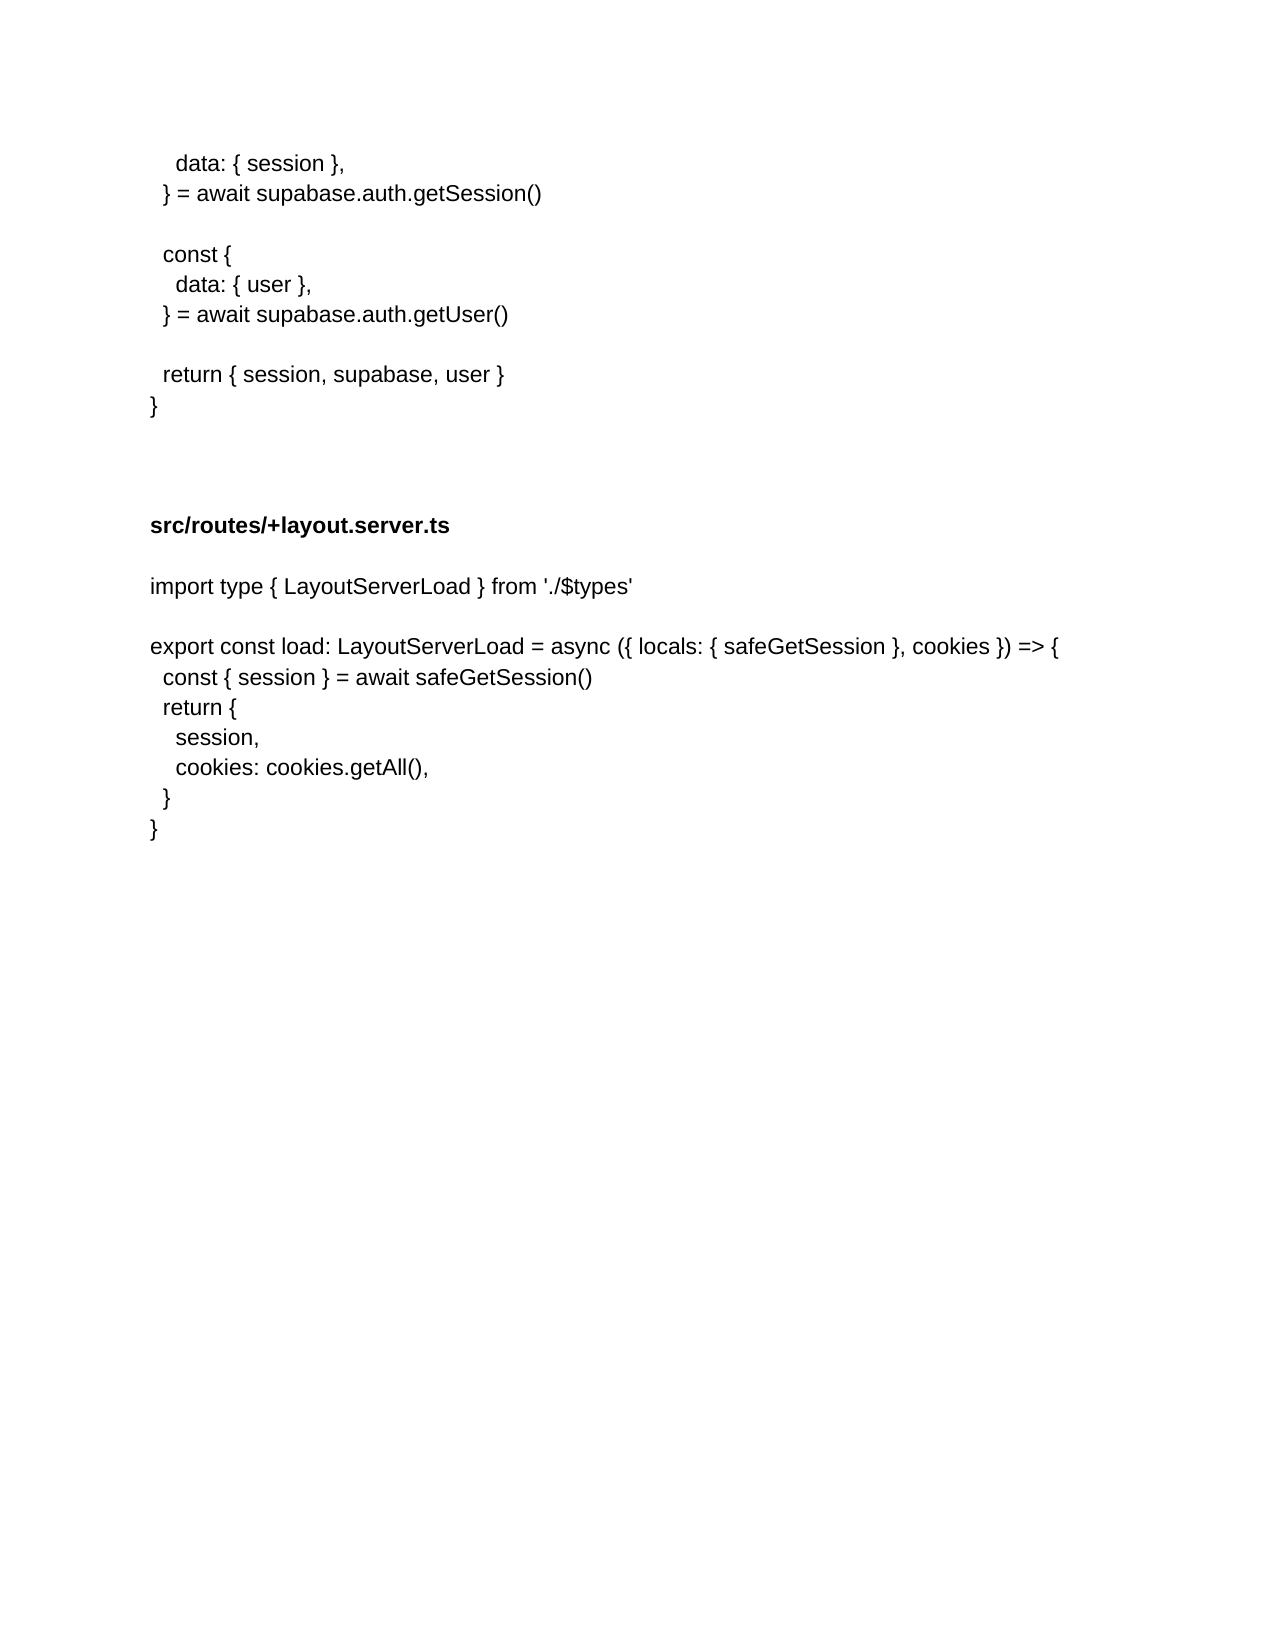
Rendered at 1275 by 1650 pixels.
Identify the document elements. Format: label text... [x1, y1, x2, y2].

text cookies: cookies.getAll(), [150, 754, 1125, 781]
text } [150, 392, 1125, 418]
text const { [150, 241, 1125, 267]
text } [150, 814, 1125, 841]
text const { session } = await safeGetSession() [150, 663, 1125, 690]
text data: { session }, [150, 150, 1125, 176]
text return { [150, 694, 1125, 720]
text export const load: LayoutServerLoad = async ({ locals: { safeGetSession }, cookies }) => { [150, 633, 1125, 660]
text } = await supabase.auth.getSession() [150, 180, 1125, 207]
text return { session, supabase, user } [150, 361, 1125, 388]
text } = await supabase.auth.getUser() [150, 301, 1125, 327]
text data: { user }, [150, 271, 1125, 297]
text } [150, 784, 1125, 811]
text session, [150, 724, 1125, 750]
text src/routes/+layout.server.ts [150, 512, 1125, 539]
text import type { LayoutServerLoad } from './$types' [150, 573, 1125, 599]
